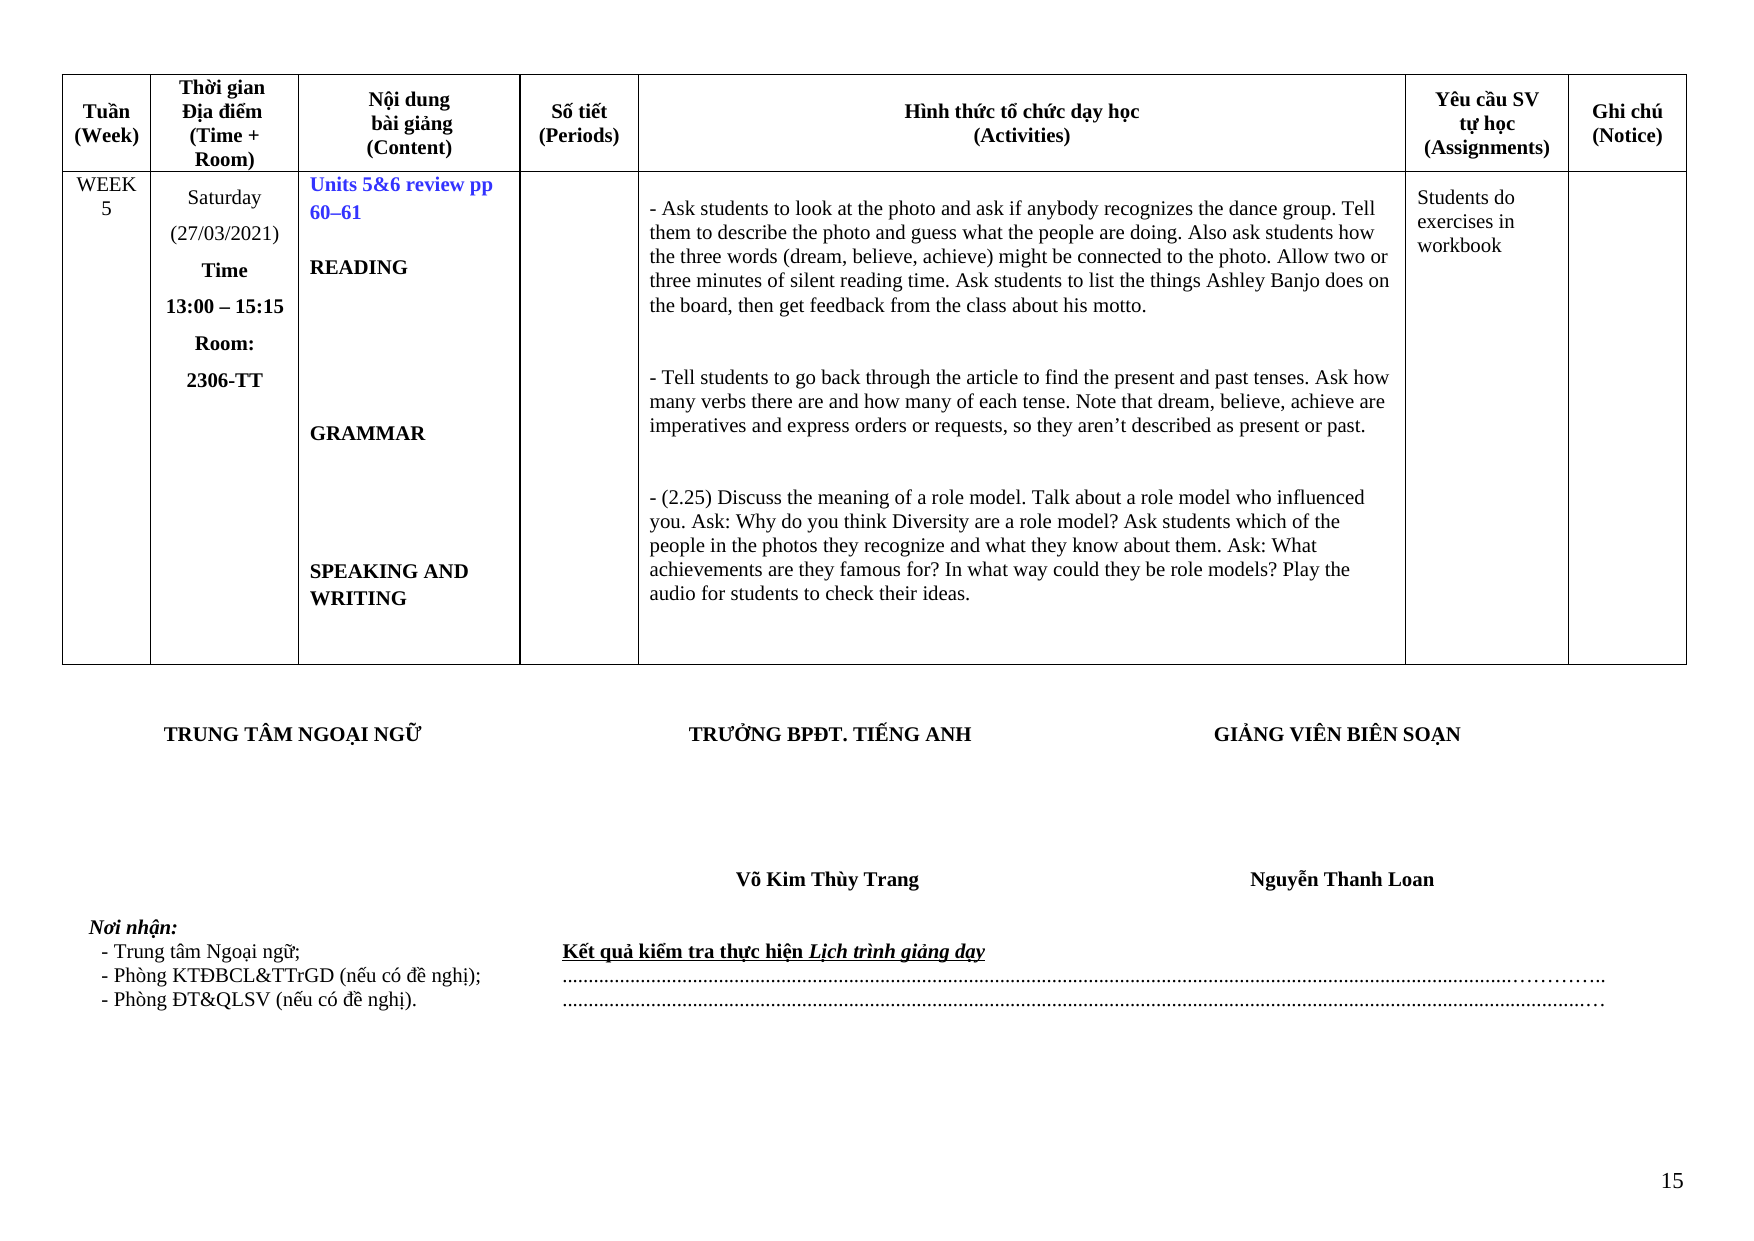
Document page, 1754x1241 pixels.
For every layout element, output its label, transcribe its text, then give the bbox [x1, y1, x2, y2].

table_header Nơi nhận: Trung tâm Ngoại ngữ; Phòng KTĐBCL&TTrGD (nếu có đề nghị); Phòng ĐT&QLSV (nếu có đề nghị). [78, 891, 551, 1035]
table_cell - Ask students to look at the photo and ask if anybody recognizes the dance group. Tell them to describe the photo and guess what the people are doing. Also ask students how the three words (dream, believe, achieve) might be connected to the photo. Allow two or three minutes of silent reading time. Ask students to list the things Ashley Banjo does on the board, then get feedback from the class about his motto. - Tell students to go back through the article to find the present and past tenses. Ask how many verbs there are and how many of each tense. Note that dream, believe, achieve are imperatives and express orders or requests, so they aren’t described as present or past. - (2.25) Discuss the meaning of a role model. Talk about a role model who influenced you. Ask: Why do you think Diversity are a role model? Ask students which of the people in the photos they recognize and what they know about them. Ask: What achievements are they famous for? In what way could they be role models? Play the audio for students to check their ideas. [639, 172, 1405, 664]
table_cell Saturday (27/03/2021) Time 13:00 – 15:15 Room: 2306-TT [151, 172, 298, 664]
table_header Yêu cầu SV tự học (Assignments) [1406, 75, 1568, 171]
table_header Số tiết (Periods) [521, 75, 638, 171]
table_header Kết quả kiểm tra thực hiện Lịch trình giảng dạy ………….. … [551, 891, 1617, 1035]
table_cell [1569, 172, 1686, 664]
table_header Hình thức tổ chức dạy học (Activities) [639, 75, 1405, 171]
text Võ Kim Thùy Trang Nguyễn Thanh Loan [689, 867, 1683, 891]
text TRUNG TÂM NGOẠI NGỮ TRƯỞNG BPĐT. TIẾNG ANH GIẢNG VIÊN BIÊN SOẠN [89, 722, 1683, 746]
table_cell Units 5&6 review pp 60–61 READING GRAMMAR SPEAKING AND WRITING [299, 172, 519, 664]
table_header Ghi chú (Notice) [1569, 75, 1686, 171]
table_header Nội dung bài giảng (Content) [299, 75, 519, 171]
table_cell WEEK 5 [63, 172, 150, 664]
table_cell Students do exercises in workbook [1406, 172, 1568, 664]
table_header Thời gian Địa điểm (Time + Room) [151, 75, 298, 171]
table_header Tuần (Week) [63, 75, 150, 171]
table_cell [521, 172, 638, 664]
